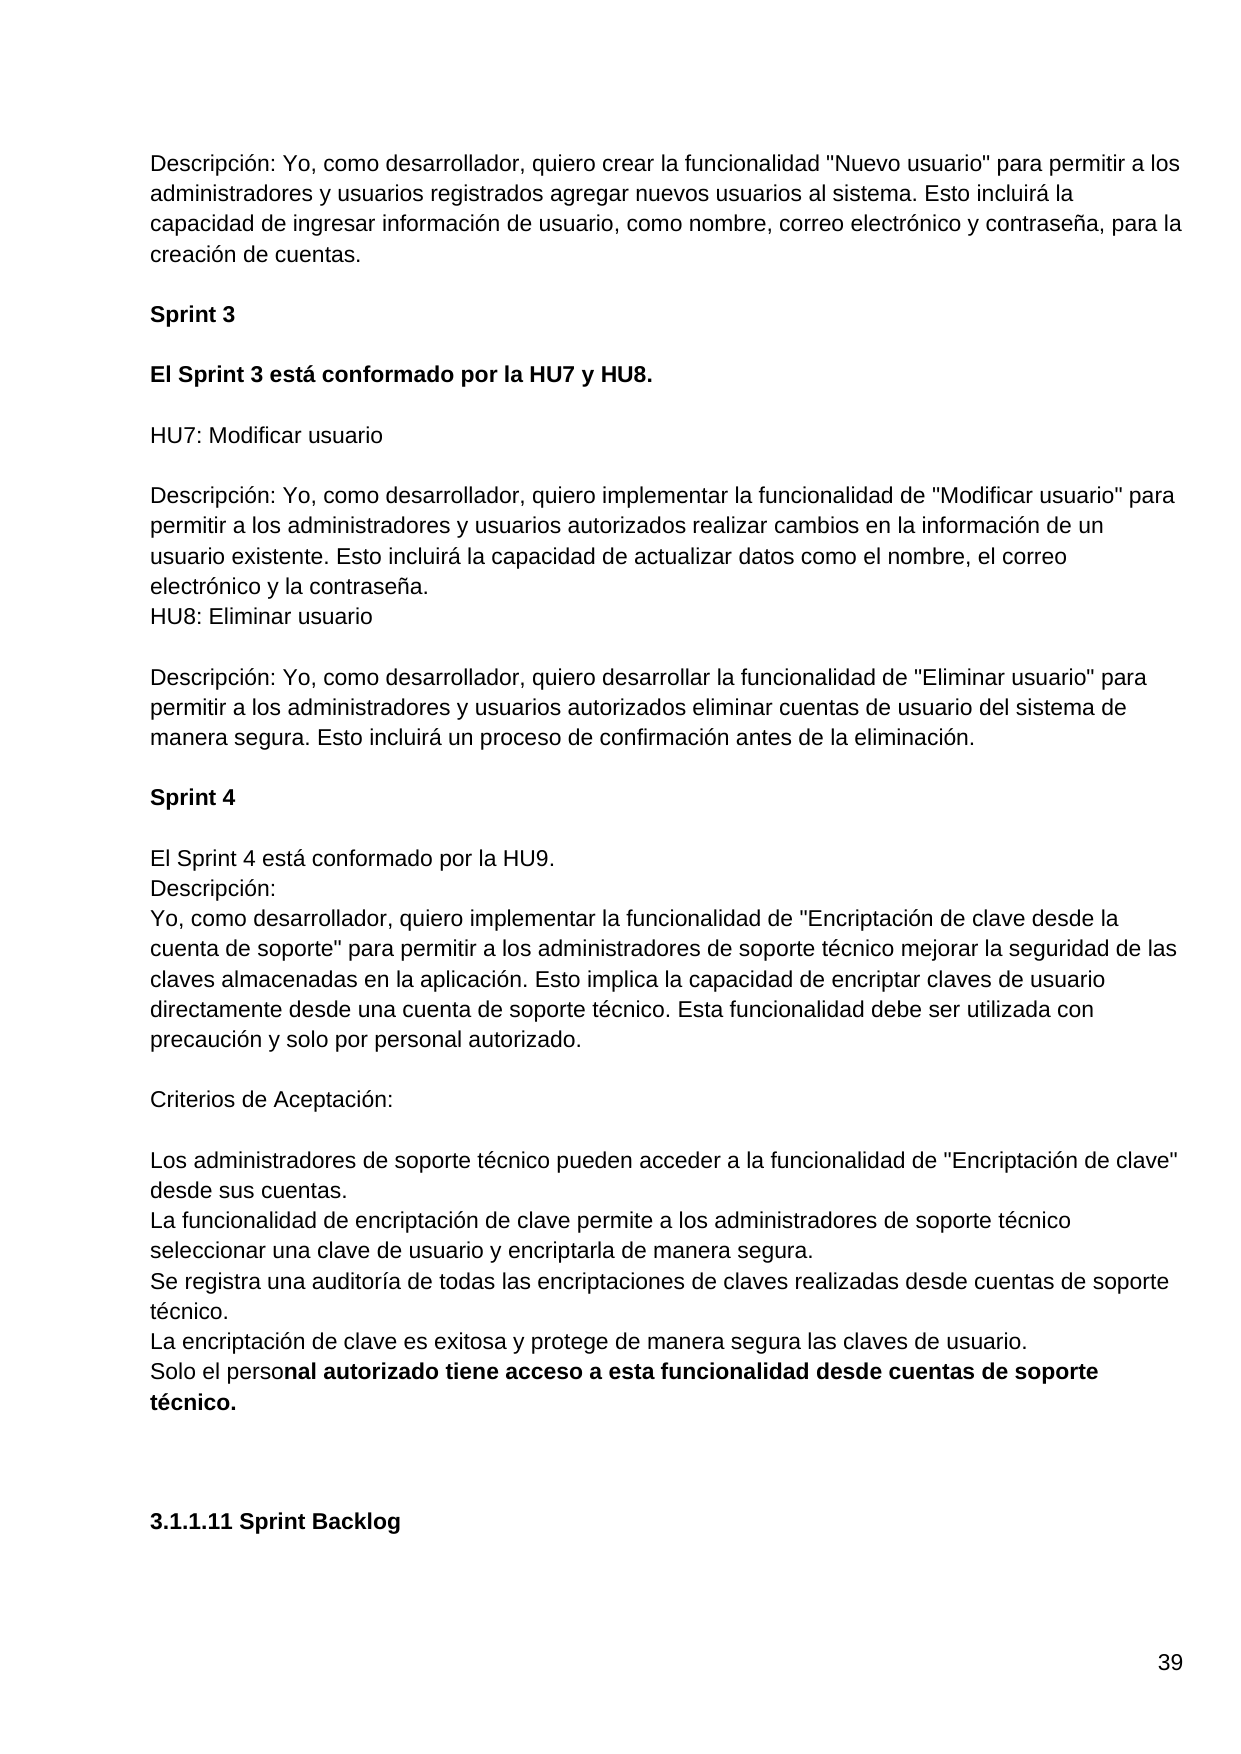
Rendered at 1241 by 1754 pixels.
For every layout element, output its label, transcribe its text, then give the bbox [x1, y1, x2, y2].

text Descripción: Yo, como desarrollador, quiero implementar la funcionalidad de "Modificar usuario" para permitir a los administradores y usuarios autorizados realizar cambios en la información de un usuario existente. Esto incluirá la capacidad de actualizar datos como el nombre, el correo electrónico y la contraseña. [150, 482, 1183, 599]
text El Sprint 3 está conformado por la HU7 y HU8. [150, 361, 1183, 388]
text HU7: Modificar usuario [150, 422, 1183, 448]
text Descripción: [150, 875, 1183, 901]
text Se registra una auditoría de todas las encriptaciones de claves realizadas desde cuentas de soporte técnico. [150, 1268, 1183, 1324]
text Sprint 3 [150, 301, 1183, 327]
subtitle 3.1.1.11 Sprint Backlog [150, 1508, 1183, 1535]
text El Sprint 4 está conformado por la HU9. [150, 845, 1183, 871]
text Solo el personal autorizado tiene acceso a esta funcionalidad desde cuentas de soporte técnico. [150, 1358, 1183, 1415]
text Descripción: Yo, como desarrollador, quiero crear la funcionalidad "Nuevo usuario" para permitir a los administradores y usuarios registrados agregar nuevos usuarios al sistema. Esto incluirá la capacidad de ingresar información de usuario, como nombre, correo electrónico y contraseña, para la creación de cuentas. [150, 150, 1183, 267]
text Sprint 4 [150, 784, 1183, 811]
text Los administradores de soporte técnico pueden acceder a la funcionalidad de "Encriptación de clave" desde sus cuentas. [150, 1147, 1183, 1203]
text Yo, como desarrollador, quiero implementar la funcionalidad de "Encriptación de clave desde la cuenta de soporte" para permitir a los administradores de soporte técnico mejorar la seguridad de las claves almacenadas en la aplicación. Esto implica la capacidad de encriptar claves de usuario directamente desde una cuenta de soporte técnico. Esta funcionalidad debe ser utilizada con precaución y solo por personal autorizado. [150, 905, 1183, 1052]
text La funcionalidad de encriptación de clave permite a los administradores de soporte técnico seleccionar una clave de usuario y encriptarla de manera segura. [150, 1207, 1183, 1264]
text Criterios de Aceptación: [150, 1086, 1183, 1113]
text HU8: Eliminar usuario [150, 603, 1183, 629]
text Descripción: Yo, como desarrollador, quiero desarrollar la funcionalidad de "Eliminar usuario" para permitir a los administradores y usuarios autorizados eliminar cuentas de usuario del sistema de manera segura. Esto incluirá un proceso de confirmación antes de la eliminación. [150, 663, 1183, 750]
text La encriptación de clave es exitosa y protege de manera segura las claves de usuario. [150, 1328, 1183, 1354]
